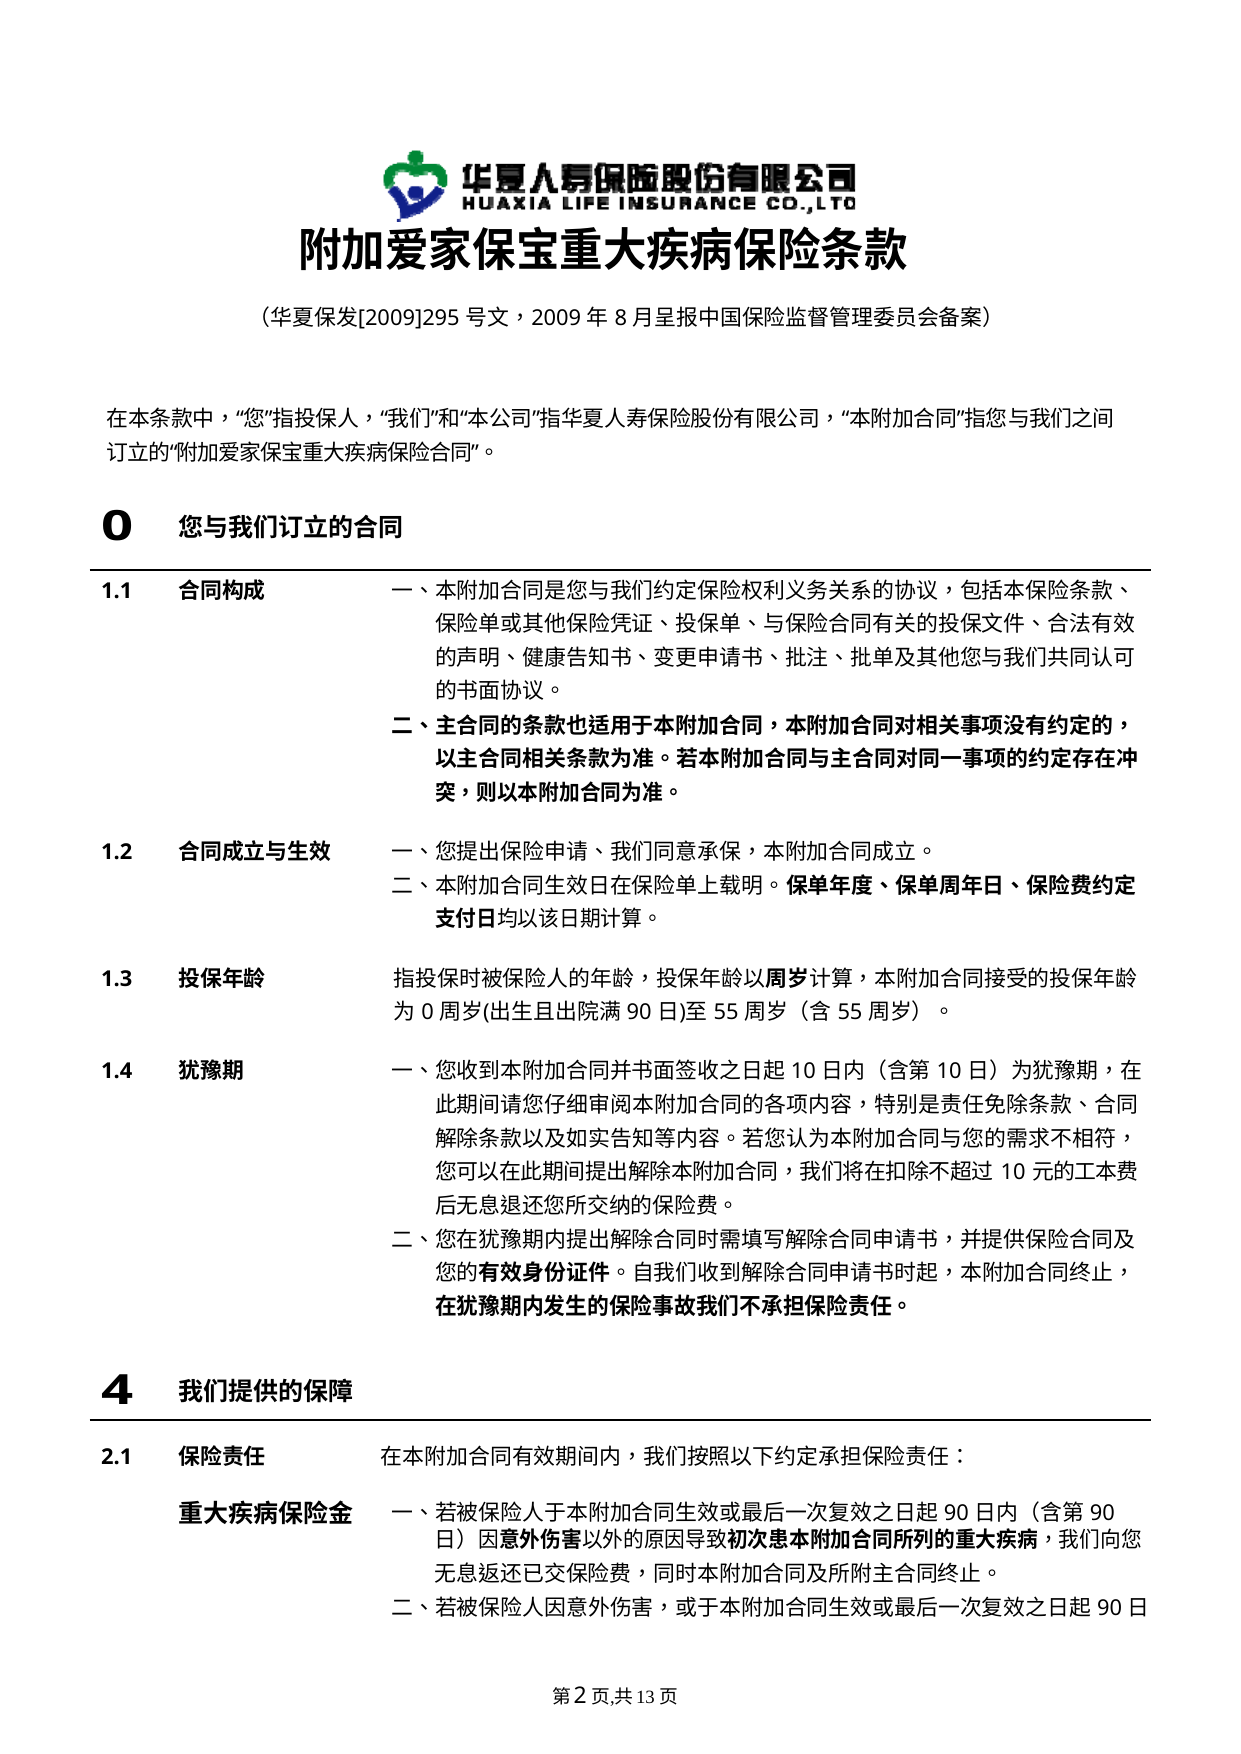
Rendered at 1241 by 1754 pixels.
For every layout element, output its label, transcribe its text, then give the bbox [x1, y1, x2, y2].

list 投保年龄 指投保时被保险人的年龄，投保年龄以周岁计算，本附加合同接受的投保年龄 为 0 周岁(出生且出院满 90 日)至 55 周岁（含 55 周岁）。 [101, 962, 1139, 1026]
subtitle 附加爱家保宝重大疾病保险条款 [298, 222, 1163, 278]
text 此期间请您仔细审阅本附加合同的各项内容，特别是责任免除条款、合同解除条款以及如实告知等内容。若您认为本附加合同与您的需求不相符， 您可以在此期间提出解除本附加合同，我们将在扣除不超过 10 元的工本费后无息退还您所交纳的保险费。 [435, 1089, 1139, 1219]
list 保险责任 在本附加合同有效期间内，我们按照以下约定承担保险责任： [101, 1441, 1163, 1470]
list 合同构成 一、本附加合同是您与我们约定保险权利义务关系的协议，包括本保险条款、 [101, 570, 1163, 604]
text 二、您在犹豫期内提出解除合同时需填写解除合同申请书，并提供保险合同及您的有效身份证件。自我们收到解除合同申请书时起，本附加合同终止， 在犹豫期内发生的保险事故我们不承担保险责任。 [391, 1224, 1136, 1321]
text 无息返还已交保险费，同时本附加合同及所附主合同终止。 [434, 1558, 1163, 1588]
text 二、本附加合同生效日在保险单上载明。保单年度、保单周年日、保险费约定支付日均以该日期计算。 [391, 870, 1137, 933]
text 二、若被保险人因意外伤害，或于本附加合同生效或最后一次复效之日起 90 日 [391, 1592, 1163, 1622]
list 犹豫期 一、您收到本附加合同并书面签收之日起 10 日内（含第 10 日）为犹豫期，在 [101, 1055, 1163, 1085]
picture [379, 150, 856, 222]
text （华夏保发[2009]295 号文，2009 年 8 月呈报中国保险监督管理委员会备案） [248, 302, 1163, 332]
list 合同成立与生效 一、您提出保险申请、我们同意承保，本附加合同成立。 [101, 836, 1163, 866]
subtitle 二、主合同的条款也适用于本附加合同，本附加合同对相关事项没有约定的， 以主合同相关条款为准。若本附加合同与主合同对同一事项的约定存在冲突，则以本附加合同为准。 [391, 710, 1138, 807]
text 重大疾病保险金 一、若被保险人于本附加合同生效或最后一次复效之日起 90 日内（含第 90 日）因意外伤害以外的原因导致初次患本附加合同所列的重大疾病，我们向您 [178, 1493, 1151, 1554]
text 保险单或其他保险凭证、投保单、与保险合同有关的投保文件、合法有效的声明、健康告知书、变更申请书、批注、批单及其他您与我们共同认可的书面协议。 [435, 608, 1135, 705]
text 在本条款中，“您”指投保人，“我们”和“本公司”指华夏人寿保险股份有限公司，“本附加合同”指您与我们之间订立的“附加爱家保宝重大疾病保险合同”。 [106, 403, 1124, 467]
subtitle 0 您与我们订立的合同 [101, 492, 1163, 553]
text 4 我们提供的保障 [101, 1354, 1163, 1412]
